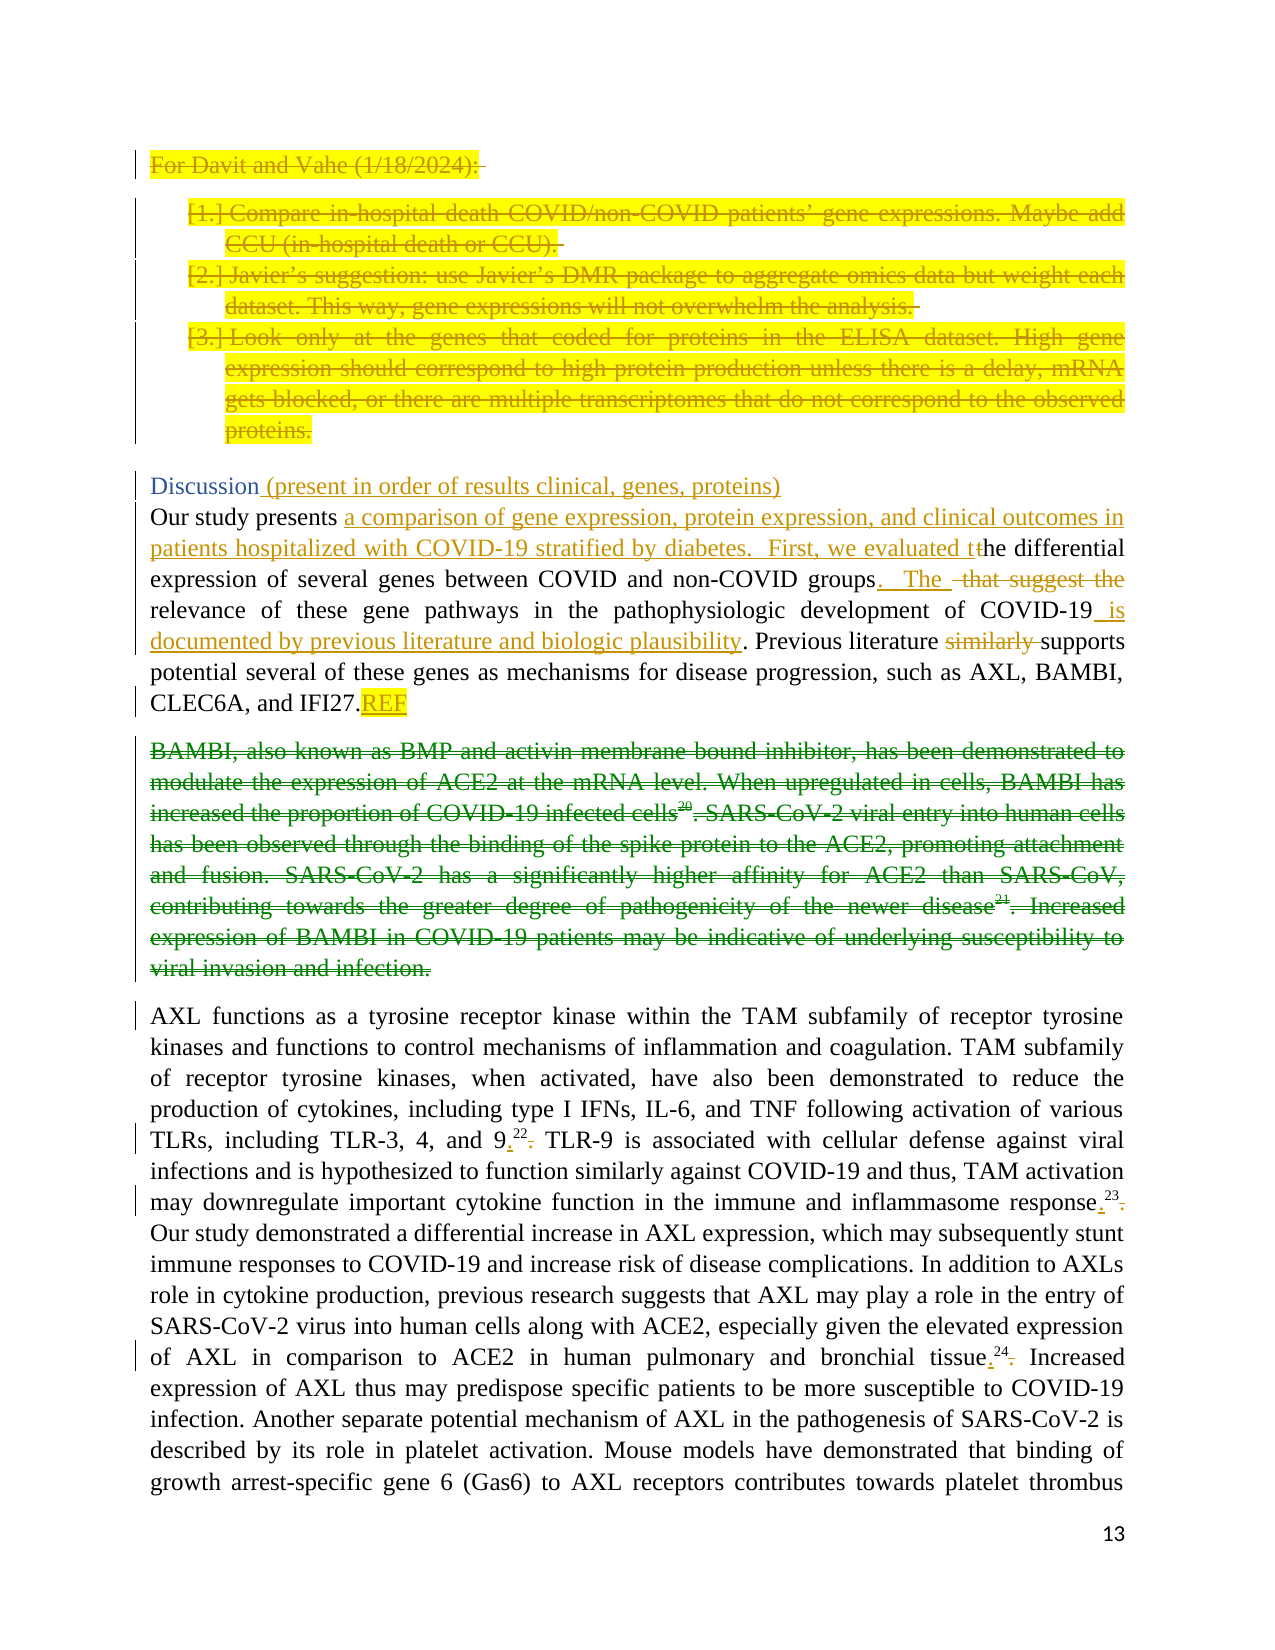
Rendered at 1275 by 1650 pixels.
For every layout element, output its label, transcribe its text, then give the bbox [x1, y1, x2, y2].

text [150, 1001, 1125, 1495]
text Our study presents he differential expression of several genes between COVID and non-COVID groupsrelevance of these gene pathways in the pathophysiologic development of COVID-19. Previous literature supports potential several of these genes as mechanisms for disease progression, such as AXL, BAMBI, CLEC6A, and IFI27. [150, 502, 1125, 717]
subtitle Discussion [150, 471, 1125, 500]
